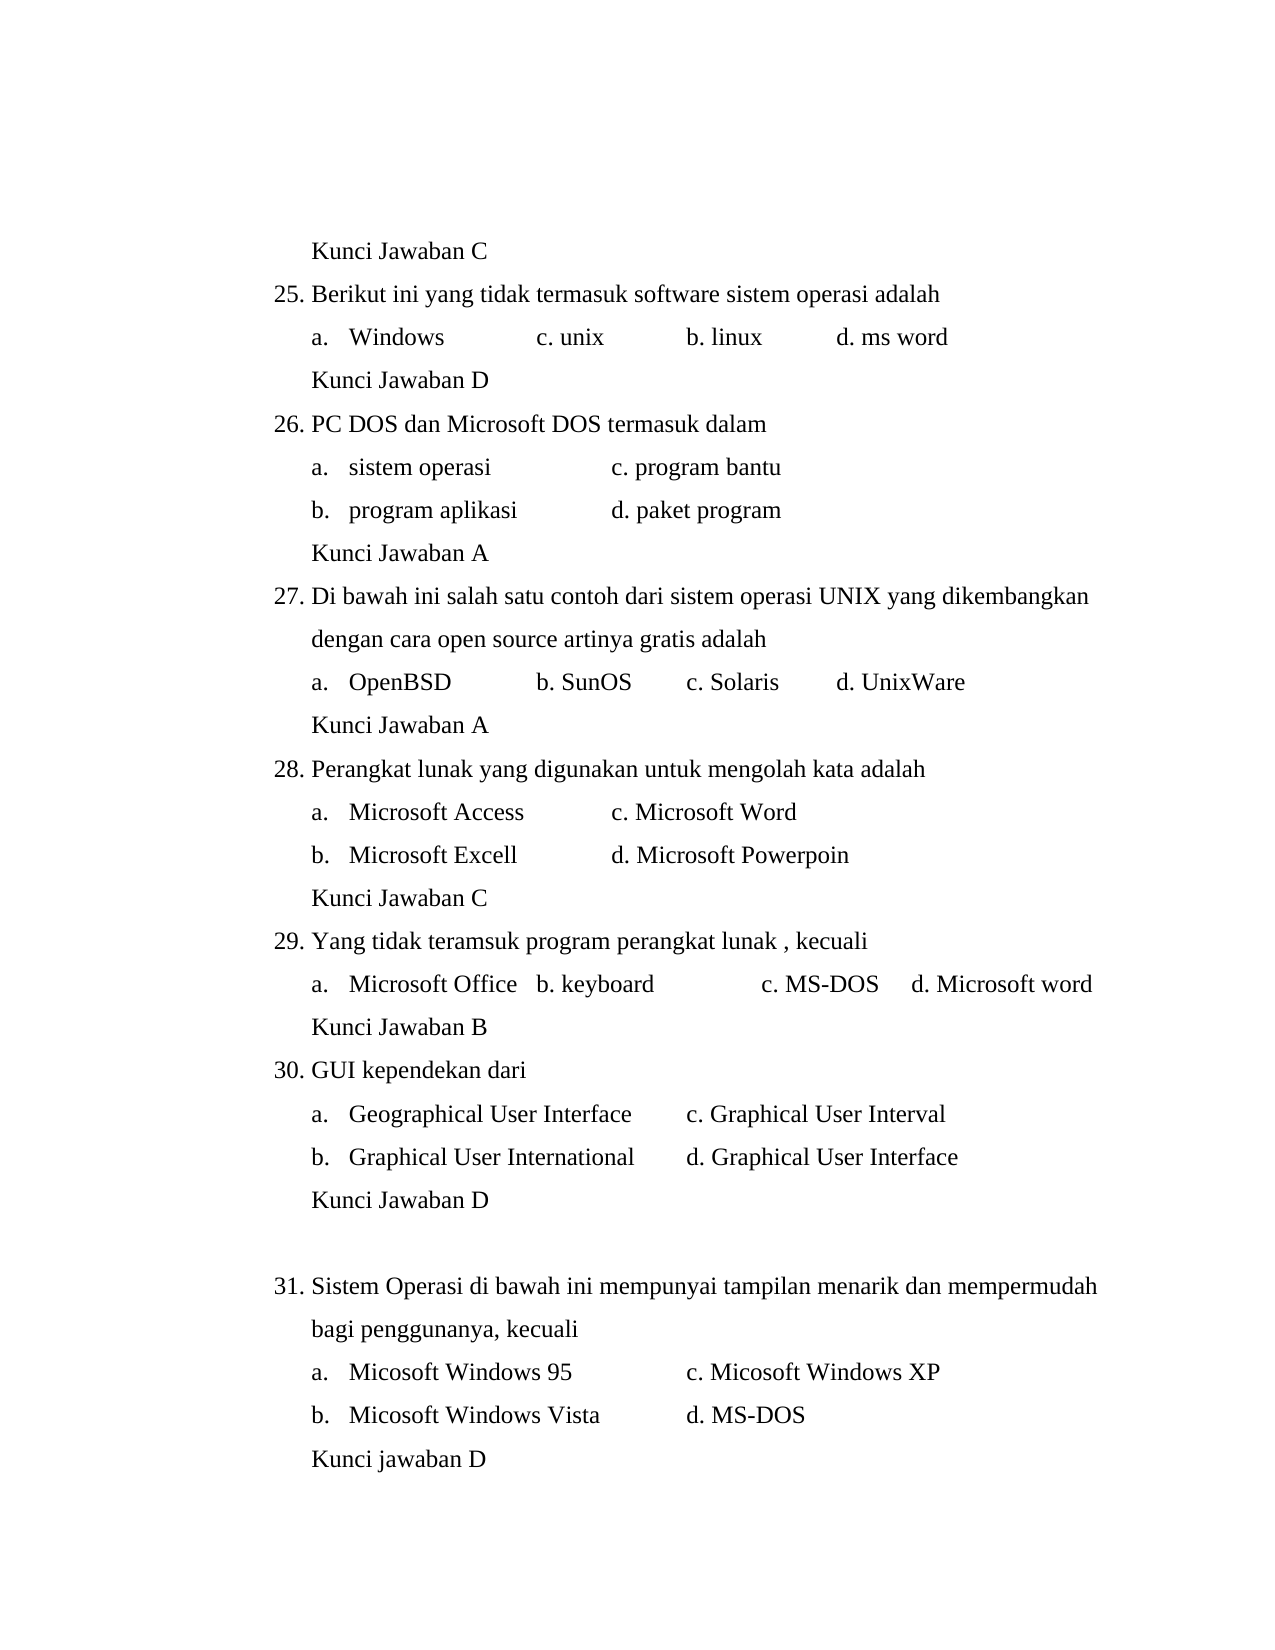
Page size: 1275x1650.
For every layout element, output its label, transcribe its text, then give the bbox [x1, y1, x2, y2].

list Geographical User Interface c. Graphical User Interval [311, 1099, 1098, 1127]
text Kunci Jawaban C [311, 883, 1098, 912]
list Micosoft Windows Vista d. MS-DOS [311, 1401, 1098, 1429]
list sistem operasi c. program bantu [311, 452, 1098, 481]
list PC DOS dan Microsoft DOS termasuk dalam [274, 409, 1098, 437]
text Kunci Jawaban D [311, 1185, 1098, 1214]
list Microsoft Excell d. Microsoft Powerpoin [311, 840, 1098, 869]
text Kunci Jawaban B [311, 1012, 1098, 1041]
list Microsoft Access c. Microsoft Word [311, 797, 1098, 826]
list GUI kependekan dari [274, 1056, 1098, 1084]
list OpenBSD b. SunOS c. Solaris d. UnixWare [311, 667, 1098, 696]
list Micosoft Windows 95 c. Micosoft Windows XP [311, 1357, 1098, 1386]
list Kunci Jawaban A [311, 538, 1098, 567]
list Graphical User International d. Graphical User Interface [311, 1142, 1098, 1171]
text Kunci jawaban D [311, 1444, 1098, 1472]
list Di bawah ini salah satu contoh dari sistem operasi UNIX yang dikembangkan dengan cara open source artinya gratis adalah [274, 581, 1098, 653]
list Yang tidak teramsuk program perangkat lunak , kecuali [274, 926, 1098, 955]
list Sistem Operasi di bawah ini mempunyai tampilan menarik dan mempermudah bagi penggunanya, kecuali [274, 1271, 1098, 1343]
text Kunci Jawaban A [311, 711, 1098, 739]
list Perangkat lunak yang digunakan untuk mengolah kata adalah [274, 754, 1098, 782]
list Windows c. unix b. linux d. ms word [311, 322, 1098, 351]
list Microsoft Office b. keyboard c. MS-DOS d. Microsoft word [311, 969, 1098, 998]
text Kunci Jawaban C [311, 236, 1098, 265]
text Kunci Jawaban D [311, 366, 1098, 394]
list program aplikasi d. paket program [311, 495, 1098, 524]
list Berikut ini yang tidak termasuk software sistem operasi adalah [274, 279, 1098, 308]
